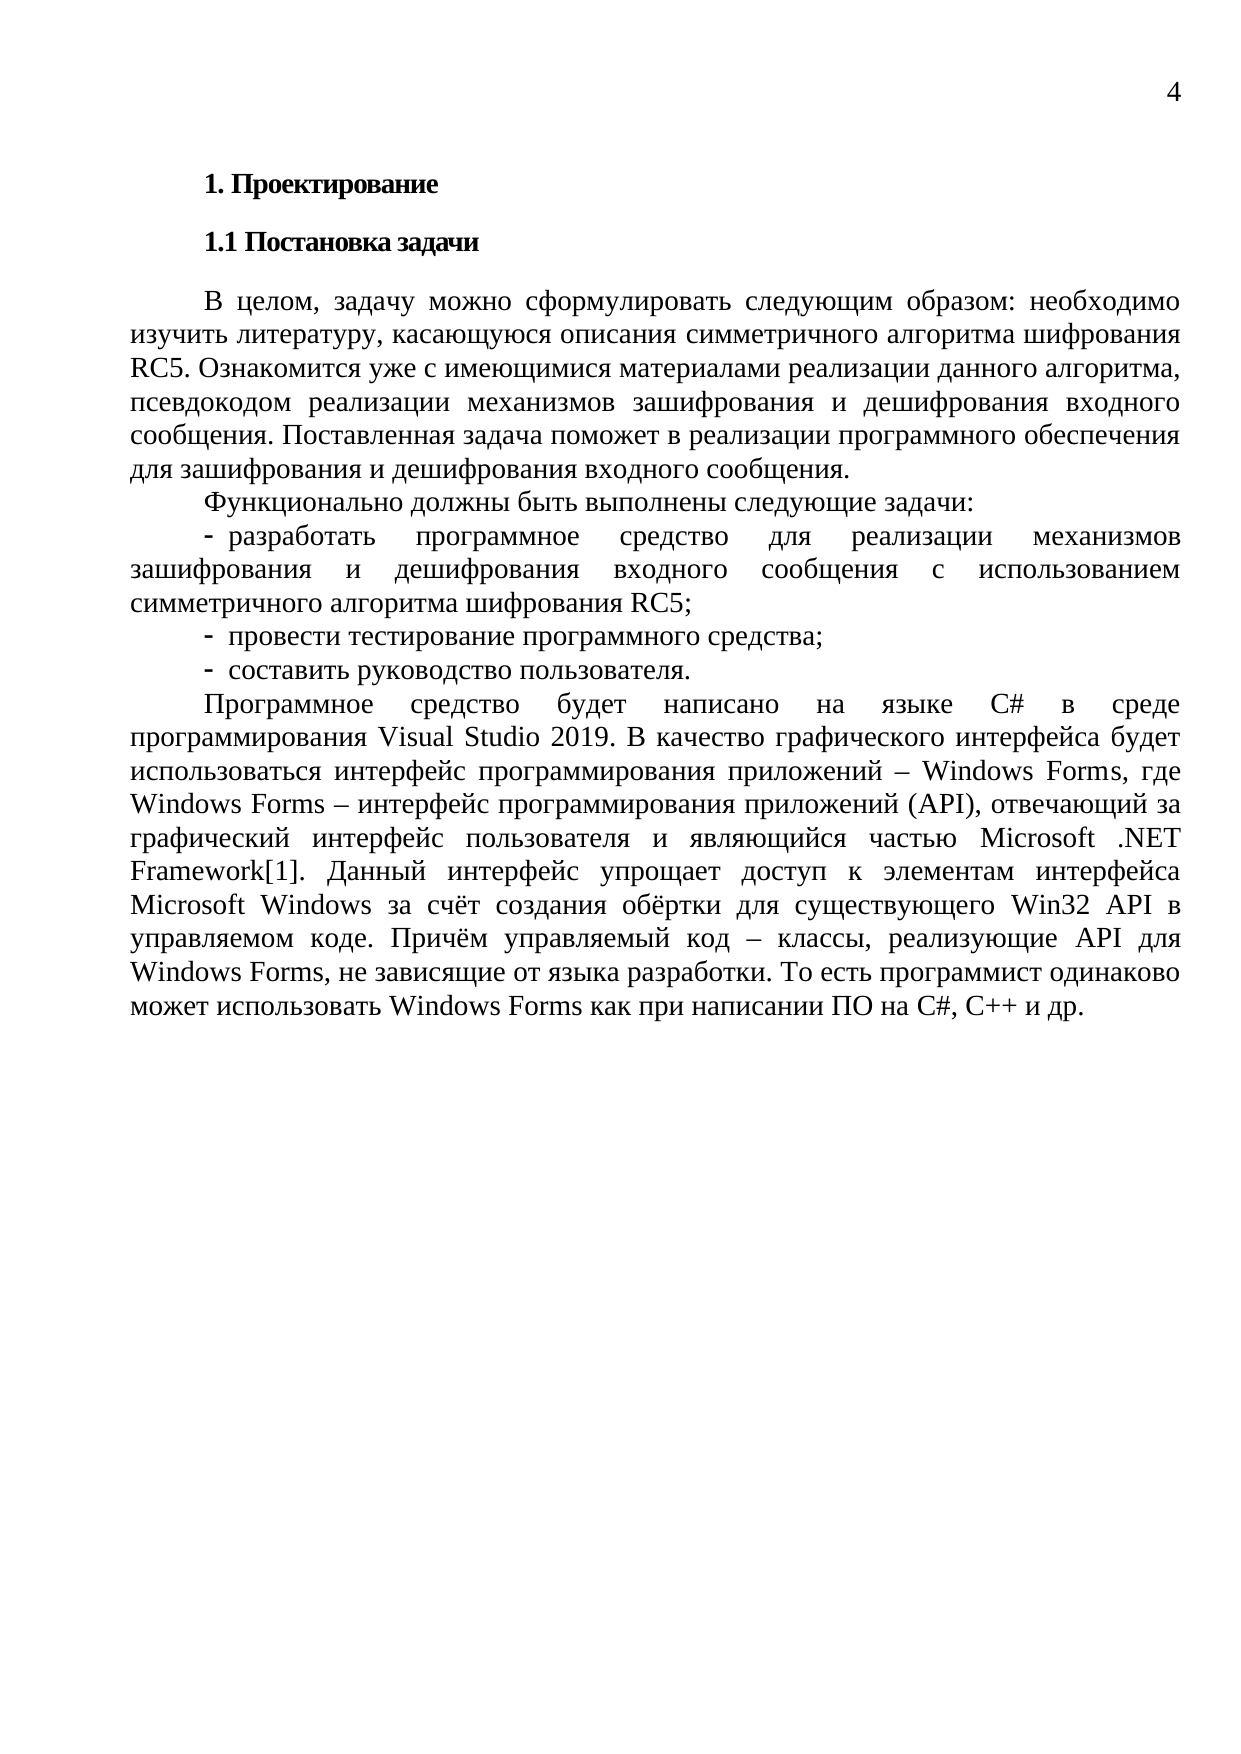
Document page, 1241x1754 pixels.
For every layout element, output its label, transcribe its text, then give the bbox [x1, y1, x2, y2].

text В целом, задачу можно сформулировать следующим образом: необходимо изучить литературу, касающуюся описания симметричного алгоритма шифрования RC5. Ознакомится уже с имеющимися материалами реализации данного алгоритма, псевдокодом реализации механизмов зашифрования и дешифрования входного сообщения. Поставленная задача поможет в реализации программного обеспечения для зашифрования и дешифрования входного сообщения. [130, 283, 1181, 484]
list разработать программное средство для реализации механизмов зашифрования и дешифрования входного сообщения с использованием симметричного алгоритма шифрования RC5; [130, 518, 1181, 618]
text Функционально должны быть выполнены следующие задачи: [130, 484, 1181, 518]
list Программное средство будет написано на языке C# в среде программирования Visual Studio 2019. В качество графического интерфейса будет использоваться интерфейс программирования приложений – Windows Forms, где Windows Forms – интерфейс программирования приложений (API), отвечающий за графический интерфейс пользователя и являющийся частью Microsoft .NET Framework[1]. Данный интерфейс упрощает доступ к элементам интерфейса Microsoft Windows за счёт создания обёртки для существующего Win32 API в управляемом коде. Причём управляемый код – классы, реализующие API для Windows Forms, не зависящие от языка разработки. То есть программист одинаково может использовать Windows Forms как при написании ПО на C#, C++ и др. [130, 686, 1181, 1021]
title Проектирование [130, 166, 1181, 199]
list составить руководство пользователя. [130, 652, 1181, 686]
list провести тестирование программного средства; [130, 618, 1181, 652]
title Постановка задачи [130, 224, 1181, 258]
